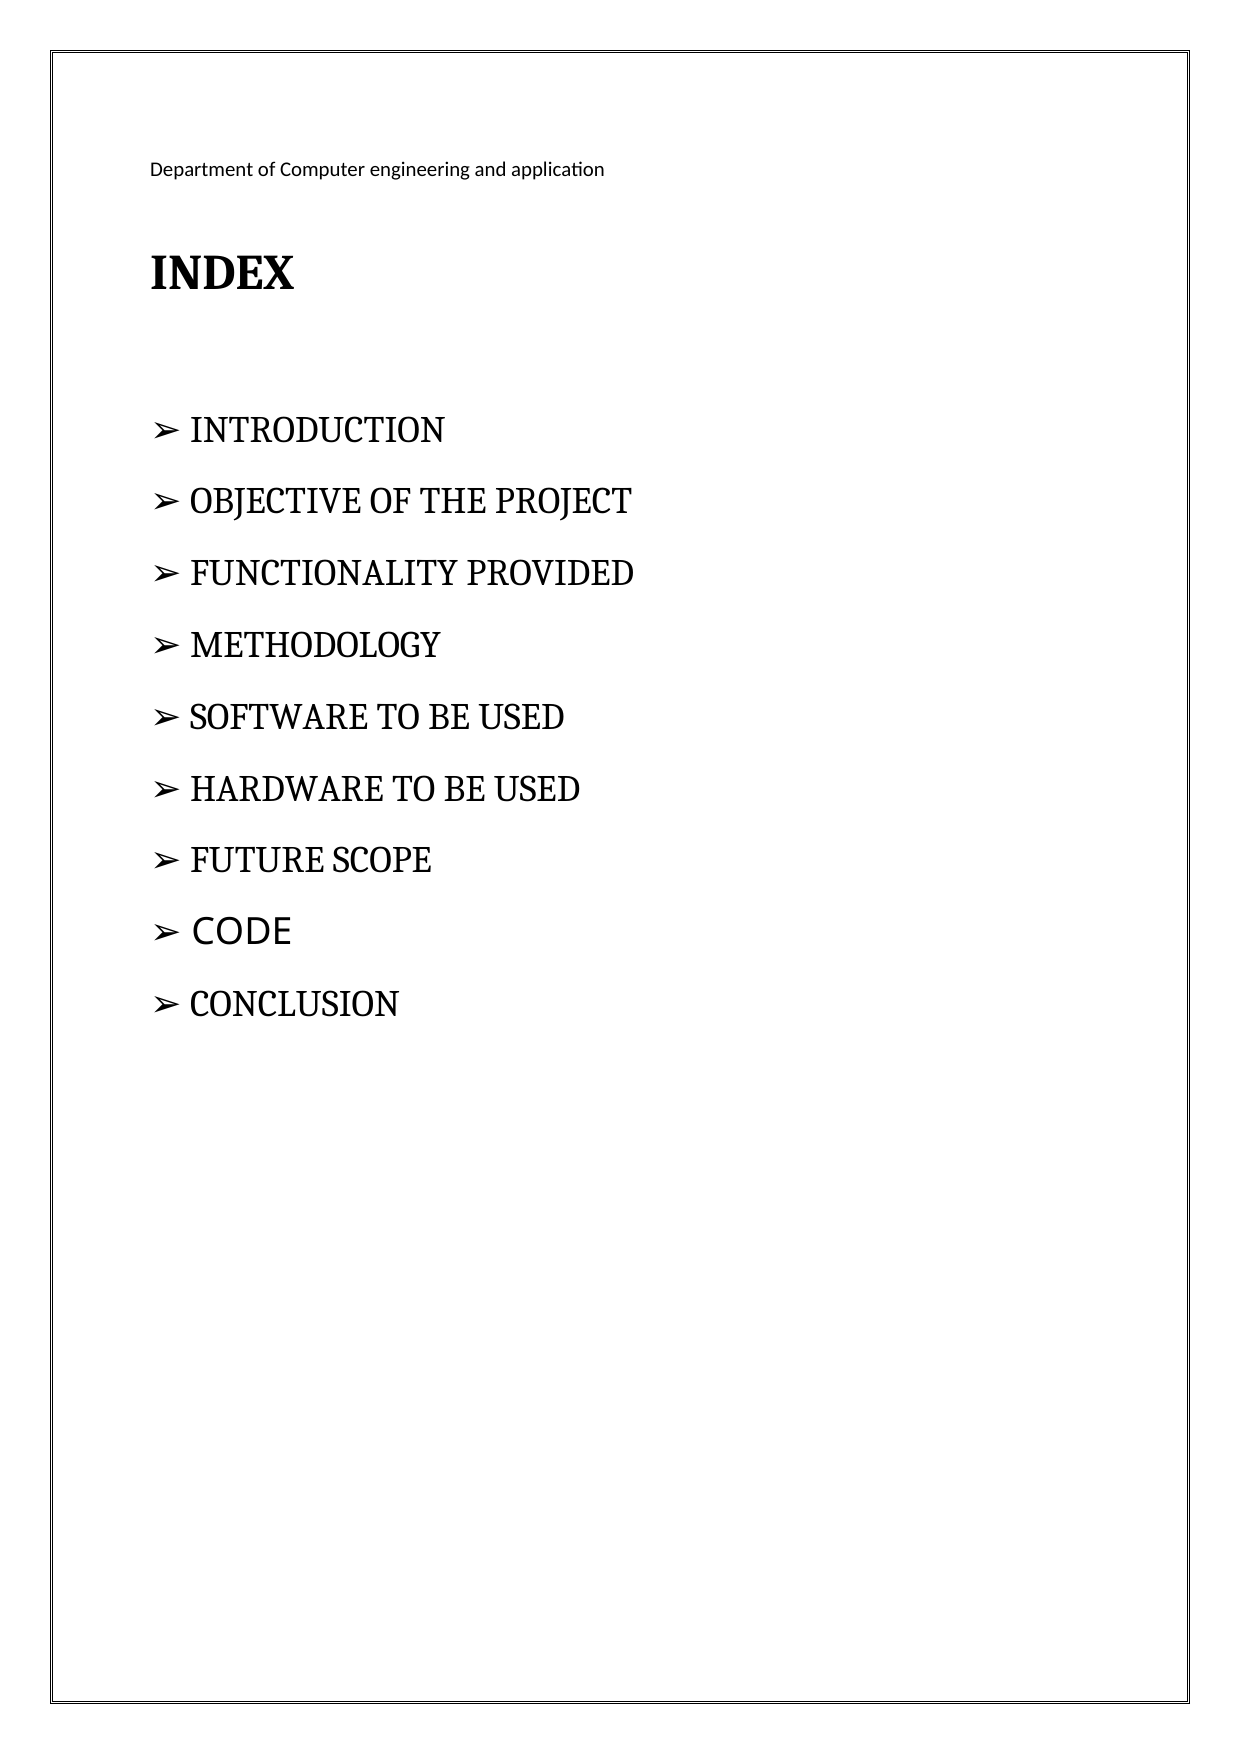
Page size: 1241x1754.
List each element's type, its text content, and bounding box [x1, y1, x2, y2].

text ➢ HARDWARE TO BE USED [150, 761, 1090, 812]
text ➢ OBJECTIVE OF THE PROJECT [150, 474, 1090, 525]
text ➢ CODE [150, 904, 1090, 955]
text INDEX [150, 244, 1090, 302]
text ➢ CONCLUSION [150, 976, 1090, 1027]
text ➢ INTRODUCTION [150, 402, 1090, 453]
text ➢ SOFTWARE TO BE USED [150, 689, 1090, 740]
text ➢ METHODOLOGY [150, 617, 1090, 668]
text ➢ FUTURE SCOPE [150, 833, 1090, 884]
text Department of Computer engineering and application [150, 156, 1090, 182]
text ➢ FUNCTIONALITY PROVIDED [150, 546, 1090, 597]
